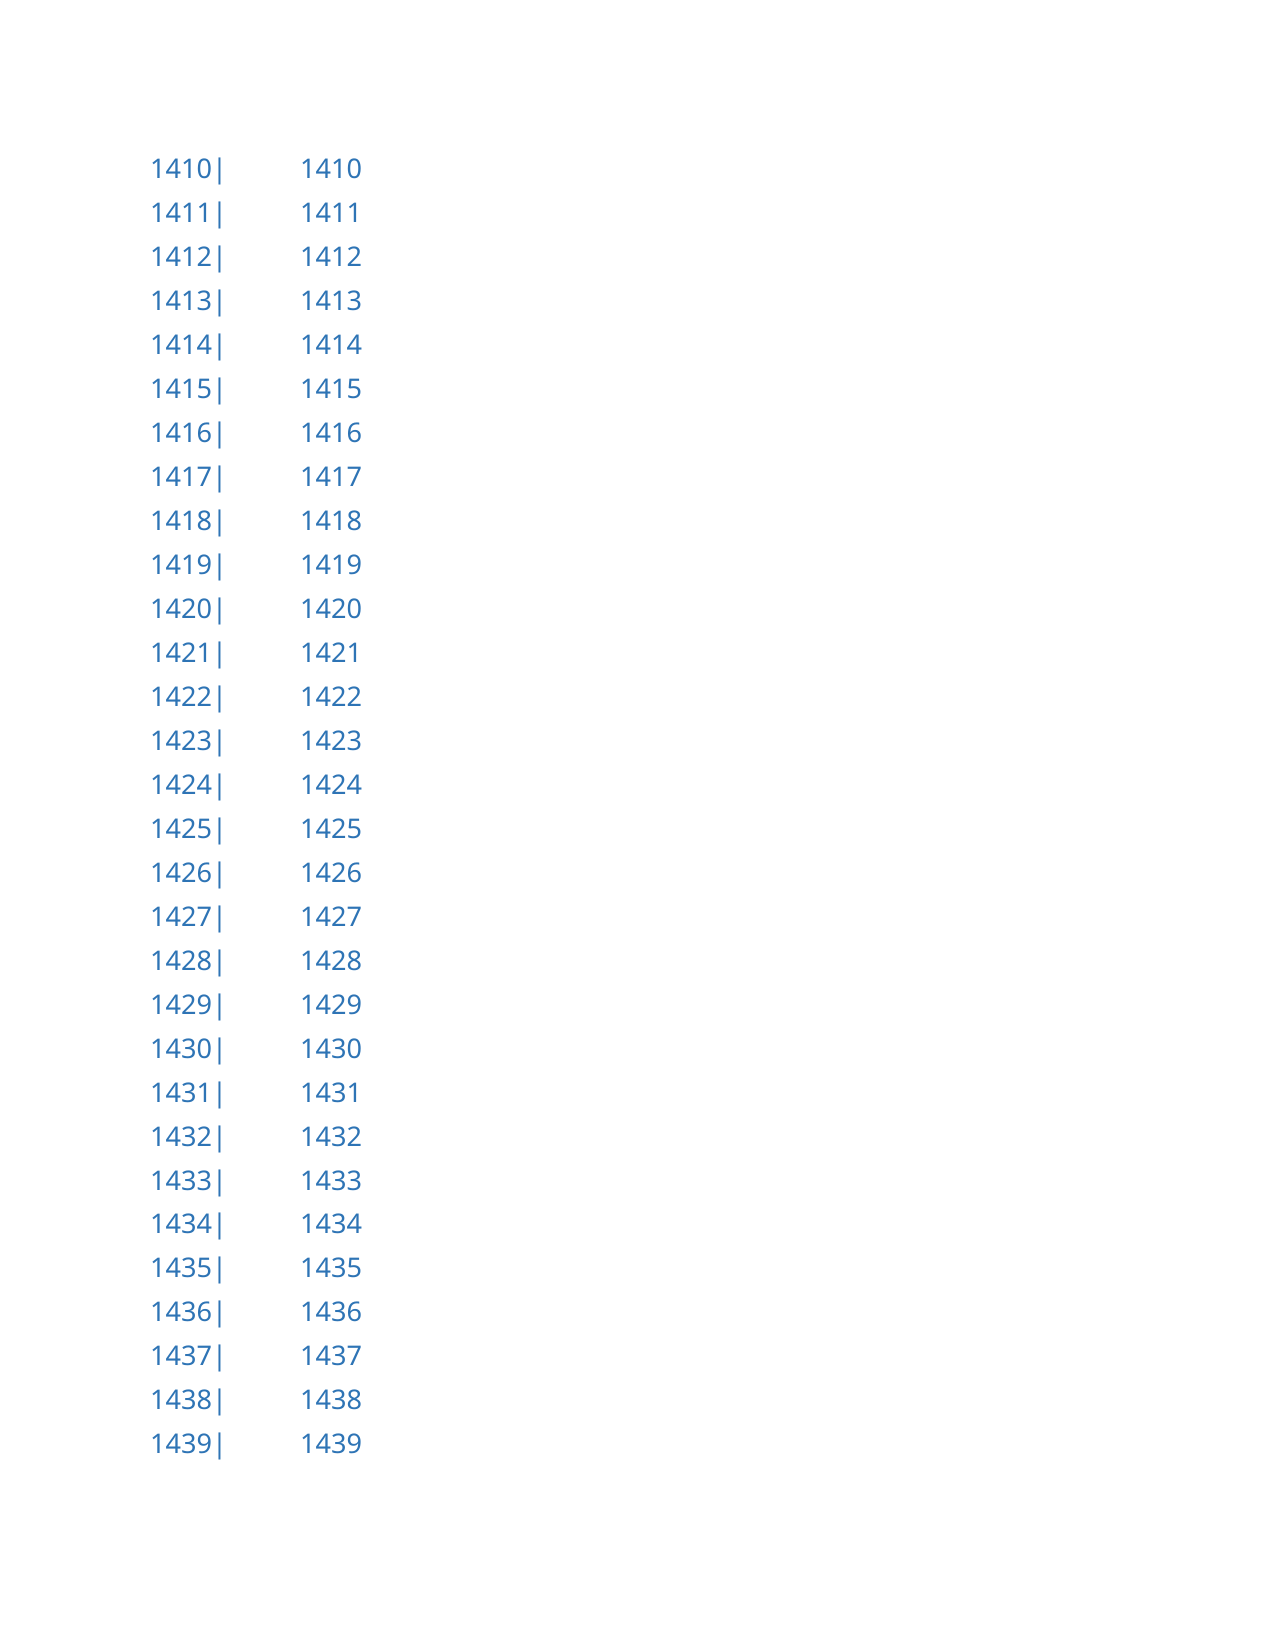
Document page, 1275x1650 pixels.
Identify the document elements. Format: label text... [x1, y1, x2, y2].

subtitle 1428 [150, 941, 1125, 978]
subtitle 1423 [150, 721, 1125, 758]
subtitle 1424 [150, 765, 1125, 802]
subtitle 1418 [150, 502, 1125, 538]
subtitle 1434 [150, 1205, 1125, 1242]
subtitle 1427 [150, 897, 1125, 934]
subtitle 1432 [150, 1117, 1125, 1154]
subtitle 1429 [150, 985, 1125, 1022]
subtitle 1419 [150, 546, 1125, 582]
subtitle 1438 [150, 1381, 1125, 1418]
subtitle 1422 [150, 677, 1125, 714]
subtitle 1417 [150, 458, 1125, 494]
subtitle 1414 [150, 326, 1125, 363]
subtitle 1420 [150, 589, 1125, 626]
subtitle 1437 [150, 1337, 1125, 1374]
subtitle 1435 [150, 1249, 1125, 1286]
subtitle 1431 [150, 1073, 1125, 1110]
subtitle 1425 [150, 809, 1125, 846]
subtitle 1410 [150, 150, 1125, 187]
subtitle 1430 [150, 1029, 1125, 1066]
subtitle 1426 [150, 853, 1125, 890]
subtitle 1413 [150, 282, 1125, 319]
subtitle 1421 [150, 633, 1125, 670]
subtitle 1439 [150, 1425, 1125, 1462]
subtitle 1411 [150, 194, 1125, 231]
subtitle 1436 [150, 1293, 1125, 1330]
subtitle 1416 [150, 414, 1125, 451]
subtitle 1433 [150, 1161, 1125, 1198]
subtitle 1412 [150, 238, 1125, 275]
subtitle 1415 [150, 370, 1125, 407]
